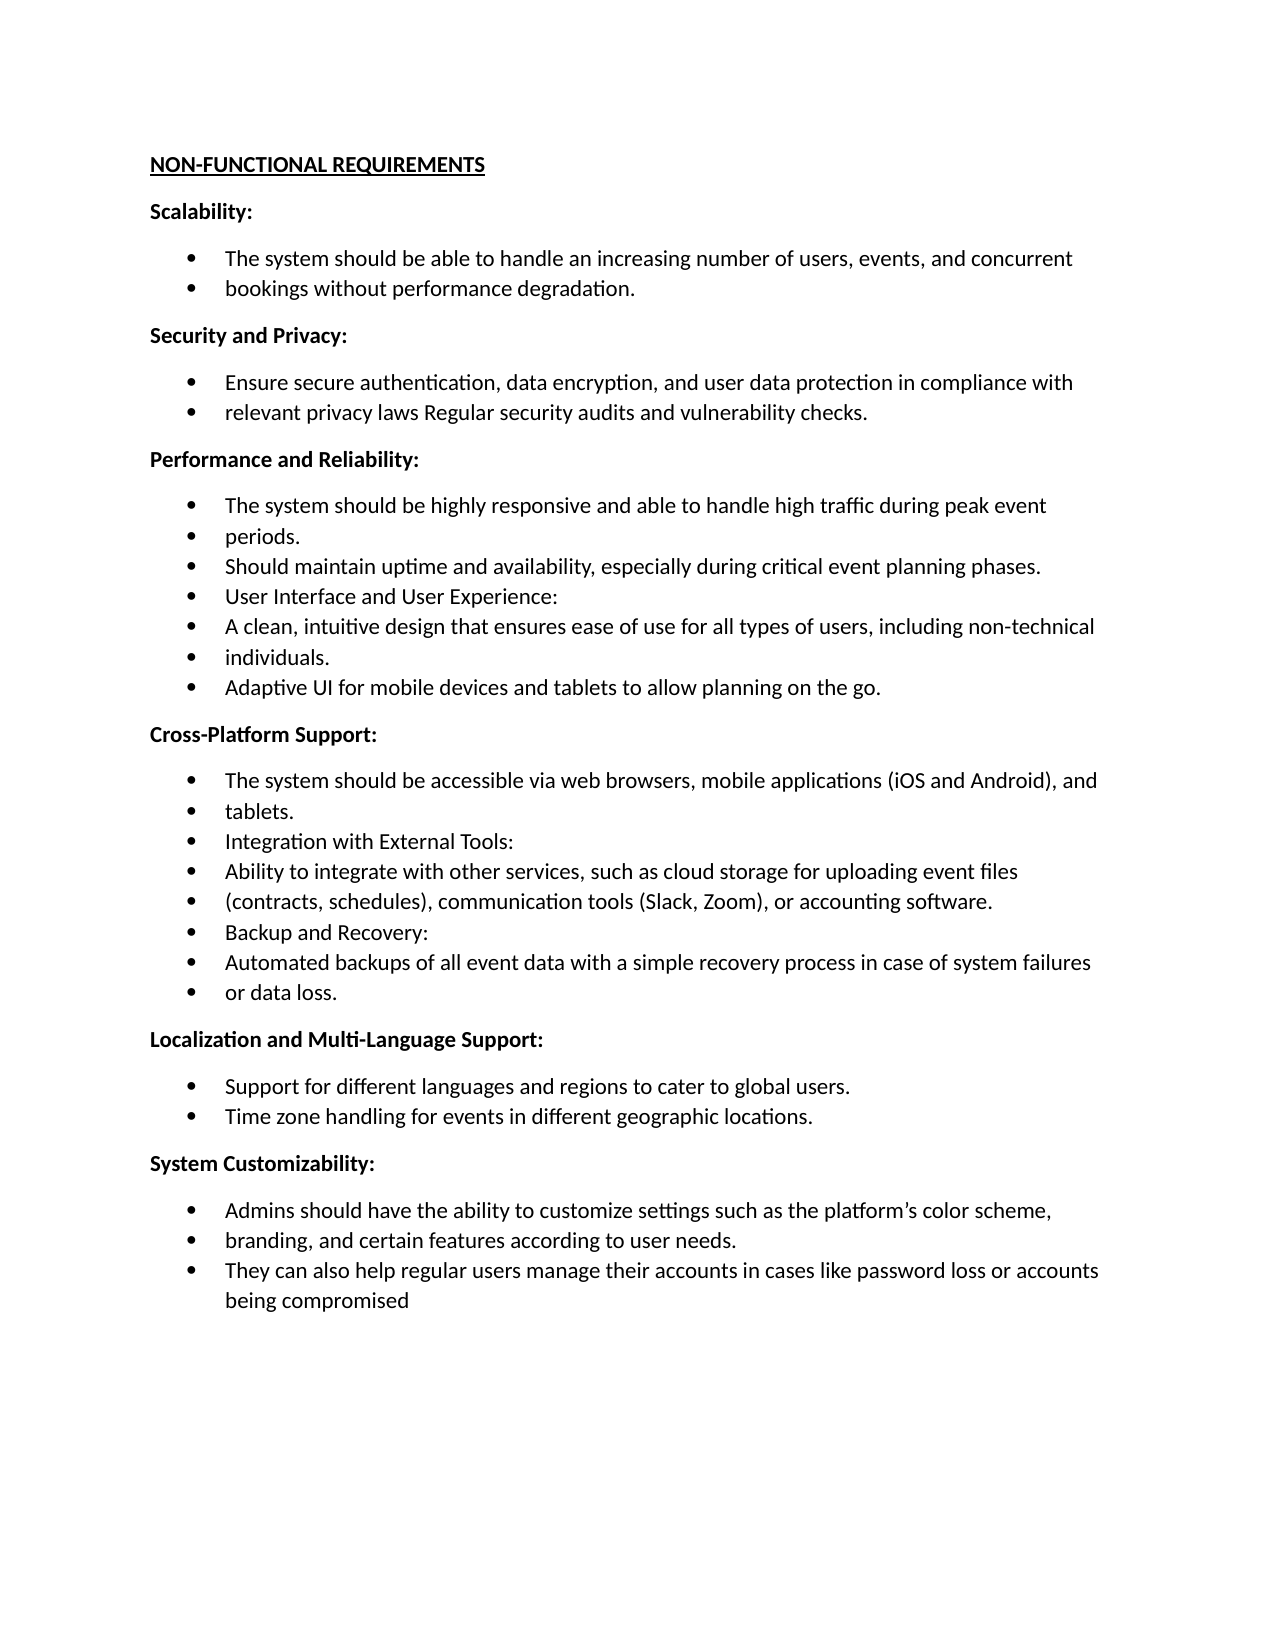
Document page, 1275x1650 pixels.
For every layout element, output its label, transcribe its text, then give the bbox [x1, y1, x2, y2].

list Backup and Recovery: [187, 918, 1125, 946]
list Ensure secure authentication, data encryption, and user data protection in compliance with [187, 368, 1125, 396]
list The system should be accessible via web browsers, mobile applications (iOS and Android), and [187, 767, 1125, 795]
text Localization and Multi-Language Support: [150, 1025, 1125, 1053]
list (contracts, schedules), communication tools (Slack, Zoom), or accounting software. [187, 887, 1125, 916]
list periods. [187, 522, 1125, 550]
list Time zone handling for events in different geographic locations. [187, 1102, 1125, 1130]
list They can also help regular users manage their accounts in cases like password loss or accounts being compromised [187, 1256, 1125, 1314]
list Adaptive UI for mobile devices and tablets to allow planning on the go. [187, 673, 1125, 701]
text Security and Privacy: [150, 321, 1125, 349]
list tablets. [187, 797, 1125, 825]
list bookings without performance degradation. [187, 274, 1125, 302]
list Ability to integrate with other services, such as cloud storage for uploading event files [187, 857, 1125, 885]
list The system should be able to handle an increasing number of users, events, and concurrent [187, 244, 1125, 272]
text Performance and Reliability: [150, 445, 1125, 473]
list A clean, intuitive design that ensures ease of use for all types of users, including non-technical [187, 612, 1125, 641]
list User Interface and User Experience: [187, 582, 1125, 610]
list Integration with External Tools: [187, 827, 1125, 855]
list Automated backups of all event data with a simple recovery process in case of system failures [187, 948, 1125, 976]
list relevant privacy laws Regular security audits and vulnerability checks. [187, 398, 1125, 426]
text Scalability: [150, 197, 1125, 225]
list Should maintain uptime and availability, especially during critical event planning phases. [187, 552, 1125, 580]
list individuals. [187, 643, 1125, 671]
list branding, and certain features according to user needs. [187, 1226, 1125, 1254]
list or data loss. [187, 978, 1125, 1006]
text NON-FUNCTIONAL REQUIREMENTS [150, 150, 1125, 178]
list The system should be highly responsive and able to handle high traffic during peak event [187, 492, 1125, 520]
text System Customizability: [150, 1149, 1125, 1177]
list Support for different languages and regions to cater to global users. [187, 1072, 1125, 1100]
list Admins should have the ability to customize settings such as the platform’s color scheme, [187, 1196, 1125, 1224]
text Cross-Platform Support: [150, 720, 1125, 748]
